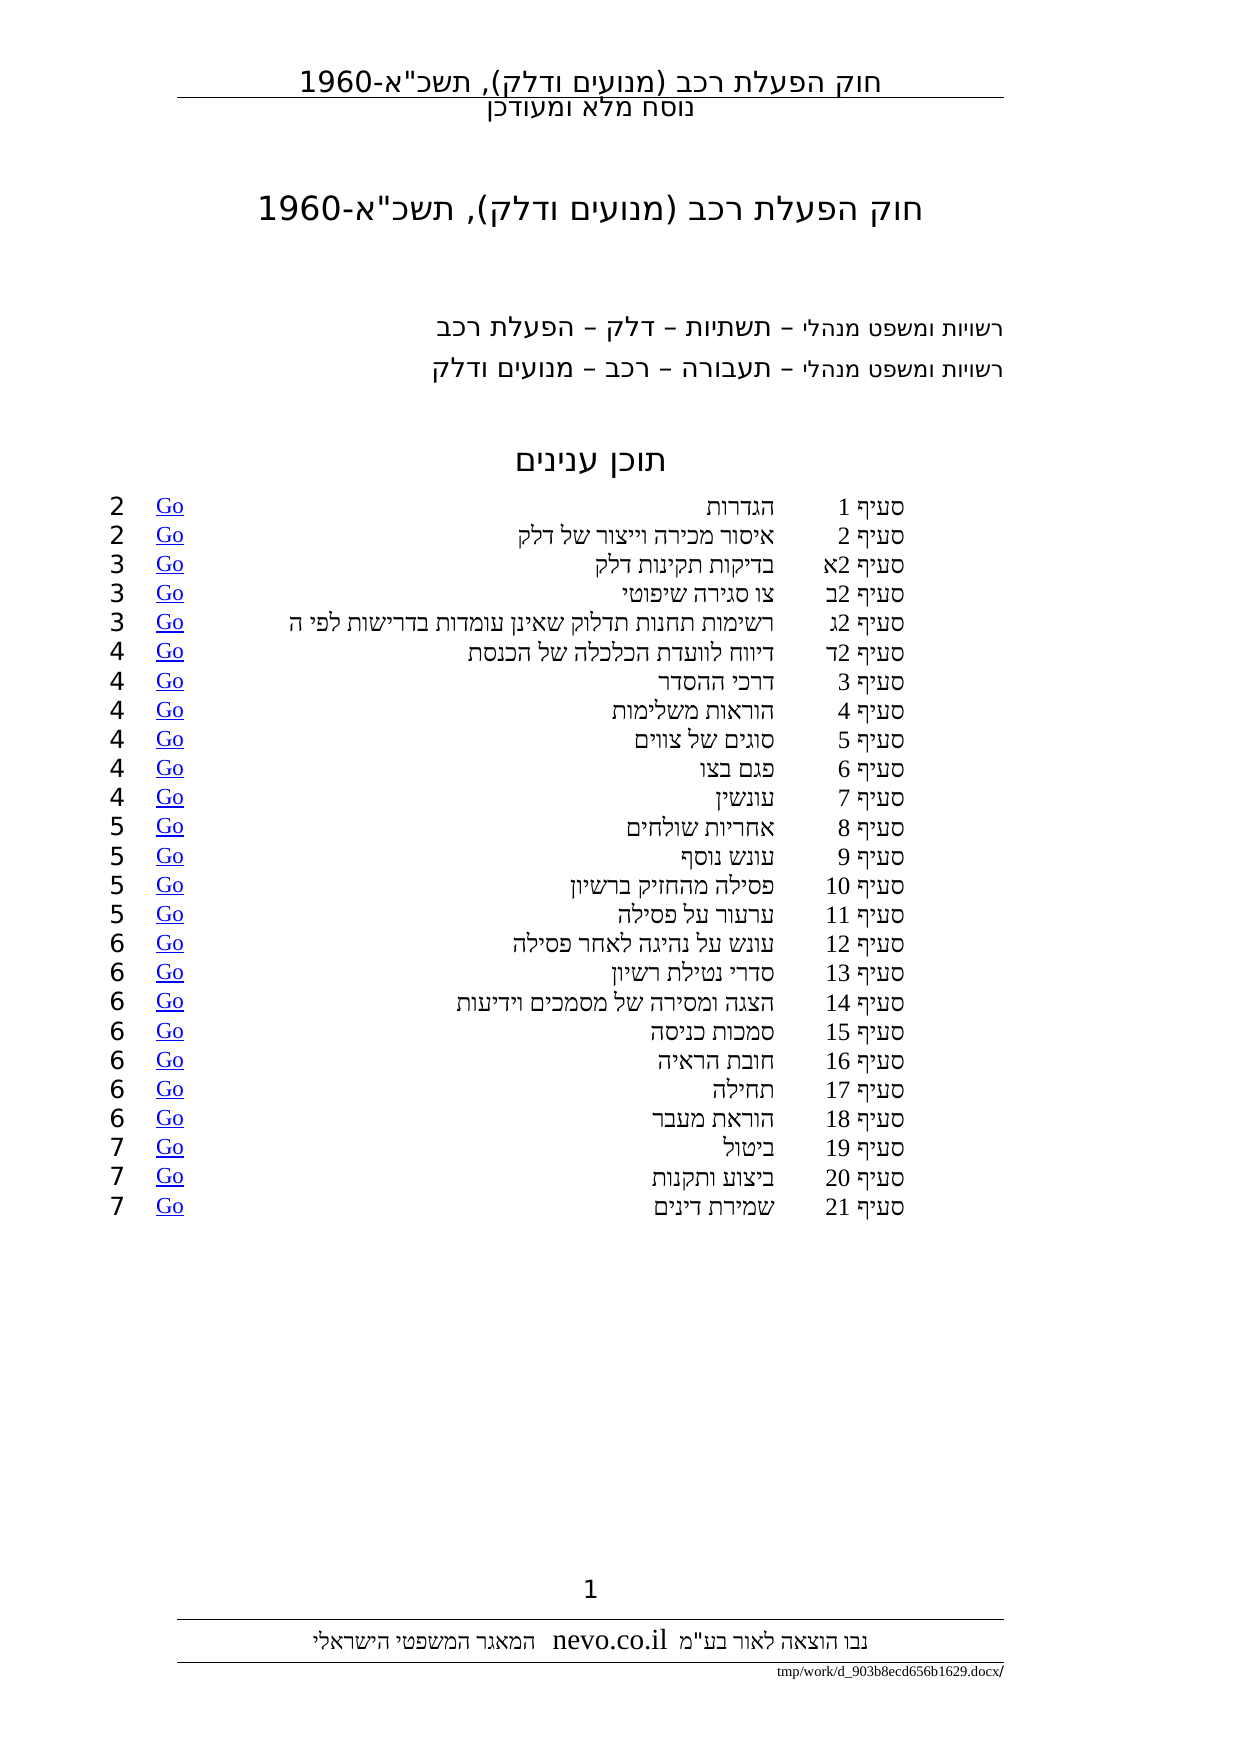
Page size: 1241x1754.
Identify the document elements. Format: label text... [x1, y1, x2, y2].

table_cell סעיף 5 [786, 725, 916, 754]
table_cell Go [136, 959, 195, 988]
table_cell הוראות משלימות [195, 696, 786, 725]
table_cell 3 [48, 609, 136, 638]
table_cell עונשין [195, 784, 786, 813]
table_cell סעיף 8 [786, 813, 916, 842]
table_cell עונש על נהיגה לאחר פסילה [195, 929, 786, 958]
table_cell סעיף 21 [786, 1192, 916, 1221]
table_cell 5 [48, 988, 136, 1017]
table_cell 3 [48, 638, 136, 667]
table_cell סעיף 2ד [786, 638, 916, 667]
table_cell סעיף 2 [786, 521, 916, 550]
table_cell 5 [48, 959, 136, 988]
table_cell אחריות שולחים [195, 813, 786, 842]
text חוק הפעלת רכב (מנועים ודלק), תשכ"א-1960 [177, 189, 1004, 228]
table_cell דיווח לוועדת הכלכלה של הכנסת [195, 638, 786, 667]
table_cell Go [136, 813, 195, 842]
table_cell Go [136, 1104, 195, 1133]
table_cell 5 [48, 1134, 136, 1163]
table_cell 5 [48, 1192, 136, 1221]
table_cell Go [136, 1134, 195, 1163]
table_cell Go [136, 696, 195, 725]
table_cell 3 [48, 696, 136, 725]
table_cell Go [136, 579, 195, 608]
table_header Go [136, 492, 195, 521]
table_cell Go [136, 638, 195, 667]
table_cell 2 [48, 550, 136, 579]
table_header 2 [48, 492, 136, 521]
table_cell סעיף 2ב [786, 579, 916, 608]
table_cell Go [136, 784, 195, 813]
table_cell Go [136, 609, 195, 638]
table_cell סעיף 9 [786, 842, 916, 871]
table_cell Go [136, 667, 195, 696]
table_cell סעיף 4 [786, 696, 916, 725]
table_cell Go [136, 725, 195, 754]
table_cell סעיף 12 [786, 929, 916, 958]
table_cell 4 [48, 842, 136, 871]
table_cell 5 [48, 1163, 136, 1192]
table_cell סעיף 15 [786, 1017, 916, 1046]
table_cell סעיף 3 [786, 667, 916, 696]
table_cell סעיף 10 [786, 871, 916, 900]
text תוכן ענינים [177, 440, 1004, 479]
table_cell רשימות תחנות תדלוק שאינן עומדות בדרישות לפי ה [195, 609, 786, 638]
table_cell הצגה ומסירה של מסמכים וידיעות [195, 988, 786, 1017]
table_cell 4 [48, 871, 136, 900]
table_cell סעיף 7 [786, 784, 916, 813]
table_cell 5 [48, 1046, 136, 1075]
table_cell Go [136, 871, 195, 900]
table_cell שמירת דינים [195, 1192, 786, 1221]
table_cell פגם בצו [195, 754, 786, 783]
table_cell 4 [48, 900, 136, 929]
table_cell Go [136, 550, 195, 579]
table_cell סעיף 2ג [786, 609, 916, 638]
table_cell סעיף 16 [786, 1046, 916, 1075]
table_cell סעיף 19 [786, 1134, 916, 1163]
table_cell Go [136, 521, 195, 550]
table_cell Go [136, 1075, 195, 1104]
table_cell 5 [48, 929, 136, 958]
table_cell חובת הראיה [195, 1046, 786, 1075]
table_cell עונש נוסף [195, 842, 786, 871]
table_cell תחילה [195, 1075, 786, 1104]
table_cell סעיף 13 [786, 959, 916, 988]
table_cell בדיקות תקינות דלק [195, 550, 786, 579]
table_cell 3 [48, 579, 136, 608]
table_header סעיף 1 [786, 492, 916, 521]
table_cell סעיף 6 [786, 754, 916, 783]
table_cell ביטול [195, 1134, 786, 1163]
table_cell סעיף 2א [786, 550, 916, 579]
table_cell סעיף 14 [786, 988, 916, 1017]
table_cell איסור מכירה וייצור של דלק [195, 521, 786, 550]
table_cell 5 [48, 1075, 136, 1104]
table_cell צו סגירה שיפוטי [195, 579, 786, 608]
table_cell 4 [48, 784, 136, 813]
table_cell סעיף 17 [786, 1075, 916, 1104]
table_cell 3 [48, 667, 136, 696]
table_cell סעיף 20 [786, 1163, 916, 1192]
table_cell סדרי נטילת רשיון [195, 959, 786, 988]
table_cell הוראת מעבר [195, 1104, 786, 1133]
table_header הגדרות [195, 492, 786, 521]
table_cell סוגים של צווים [195, 725, 786, 754]
table_cell דרכי ההסדר [195, 667, 786, 696]
table_cell סעיף 11 [786, 900, 916, 929]
table_cell פסילה מהחזיק ברשיון [195, 871, 786, 900]
table_cell Go [136, 988, 195, 1017]
table_cell 4 [48, 813, 136, 842]
table_cell Go [136, 929, 195, 958]
table_cell סמכות כניסה [195, 1017, 786, 1046]
text רשויות ומשפט מנהלי – תשתיות – דלק – הפעלת רכב [59, 311, 1004, 342]
table_cell ביצוע ותקנות [195, 1163, 786, 1192]
table_cell Go [136, 1046, 195, 1075]
table_cell 5 [48, 1104, 136, 1133]
table_cell Go [136, 754, 195, 783]
table_cell Go [136, 1192, 195, 1221]
table_cell 5 [48, 1017, 136, 1046]
text רשויות ומשפט מנהלי – תעבורה – רכב – מנועים ודלק [59, 353, 1004, 384]
table_cell Go [136, 900, 195, 929]
table_cell 2 [48, 521, 136, 550]
table_cell סעיף 18 [786, 1104, 916, 1133]
table_cell Go [136, 1163, 195, 1192]
table_cell 4 [48, 754, 136, 783]
table_cell 4 [48, 725, 136, 754]
table_cell ערעור על פסילה [195, 900, 786, 929]
table_cell Go [136, 842, 195, 871]
table_cell Go [136, 1017, 195, 1046]
